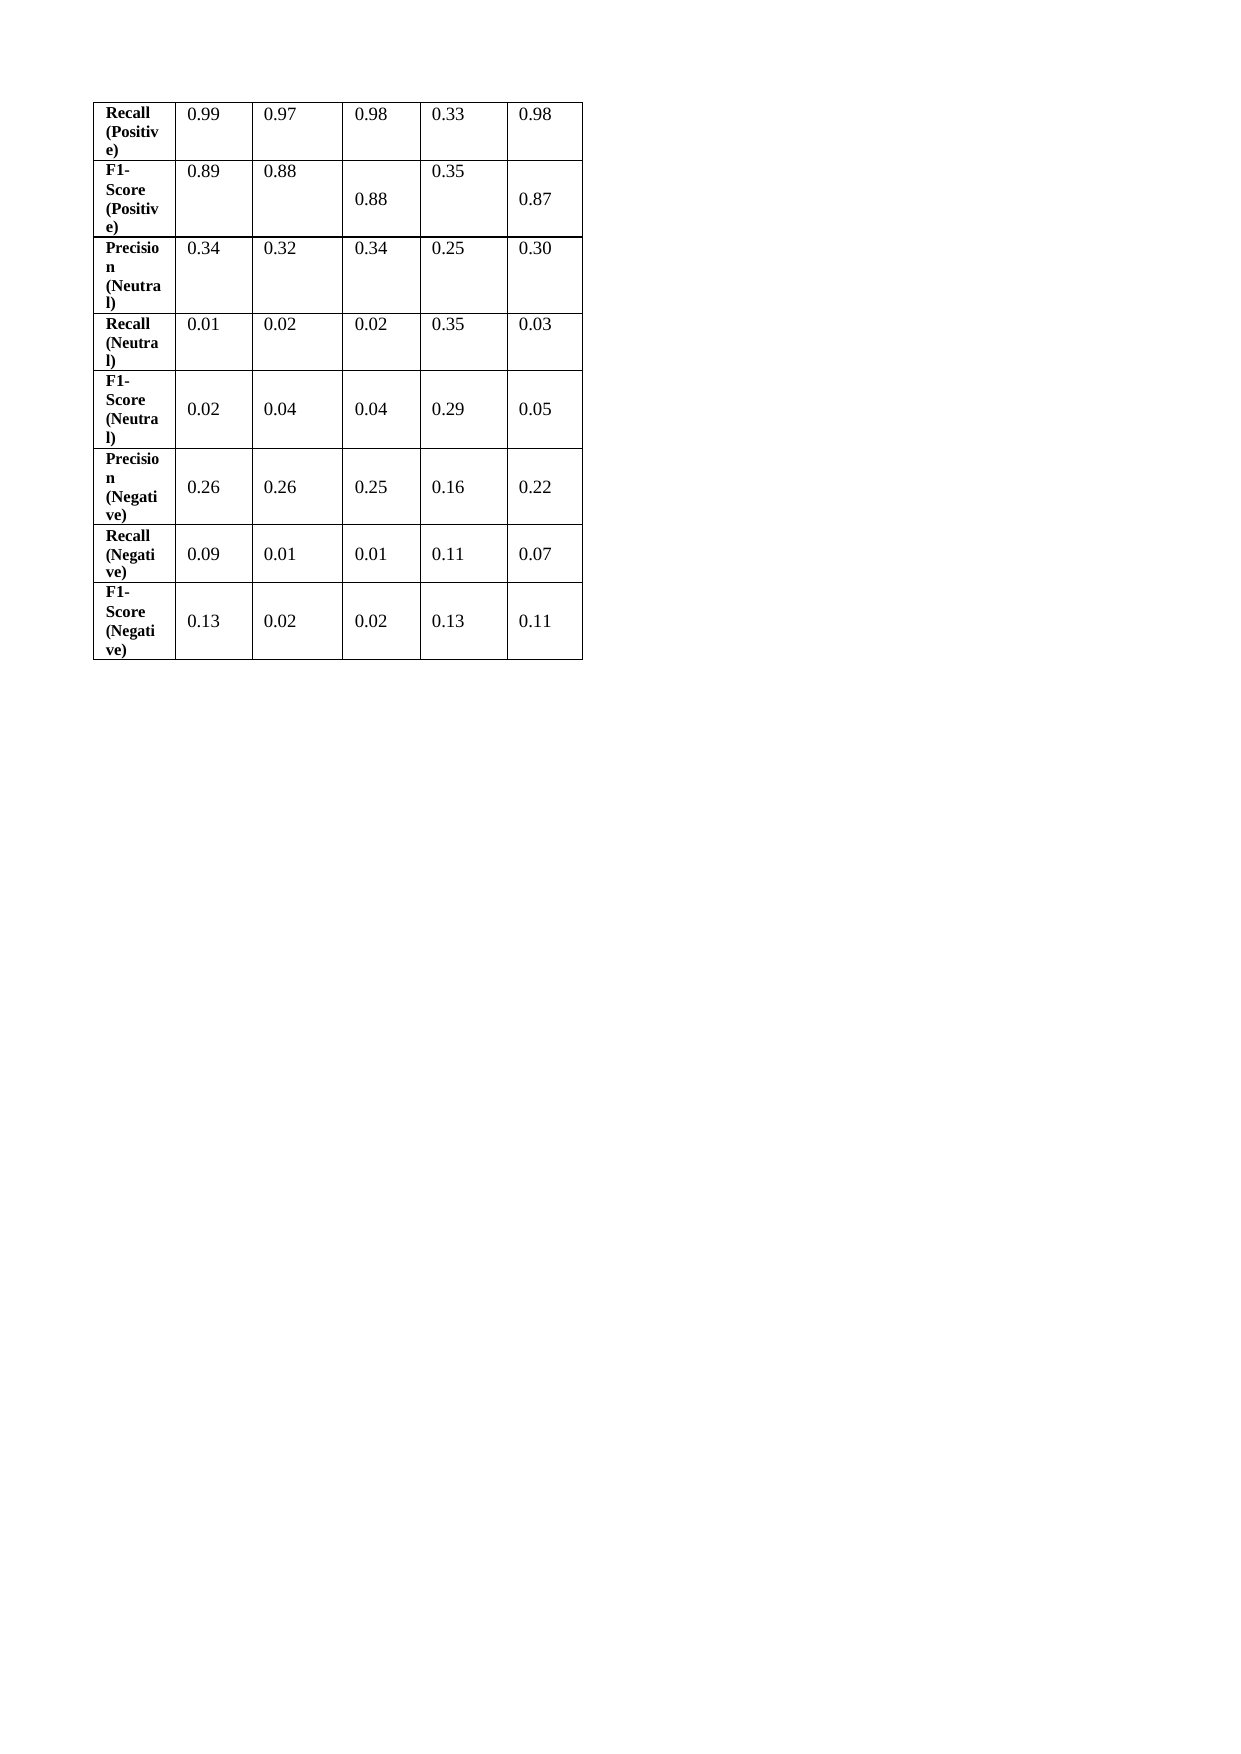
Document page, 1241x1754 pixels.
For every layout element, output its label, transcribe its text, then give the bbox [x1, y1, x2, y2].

table_cell 0.13 [176, 583, 252, 659]
table_cell 0.11 [508, 583, 582, 659]
table_cell 0.25 [421, 238, 507, 313]
table_cell 0.97 [253, 103, 342, 159]
table_cell 0.04 [343, 371, 420, 447]
table_cell 0.35 [421, 314, 507, 370]
table_cell 0.34 [343, 238, 420, 313]
table_cell F1- Score (Neutra l) [94, 371, 175, 447]
table_cell 0.32 [253, 238, 342, 313]
table_cell 0.35 [421, 161, 507, 236]
table_cell 0.03 [508, 314, 582, 370]
table_cell 0.88 [343, 161, 420, 236]
table_cell 0.26 [176, 449, 252, 524]
table_cell F1- Score (Negati ve) [94, 583, 175, 659]
table_cell 0.89 [176, 161, 252, 236]
table_cell 0.29 [421, 371, 507, 447]
table_cell 0.04 [253, 371, 342, 447]
table_cell 0.13 [421, 583, 507, 659]
table_cell 0.98 [508, 103, 582, 159]
table_cell 0.26 [253, 449, 342, 524]
table_cell 0.22 [508, 449, 582, 524]
table_cell 0.99 [176, 103, 252, 159]
table_cell 0.34 [176, 238, 252, 313]
table_cell 0.33 [421, 103, 507, 159]
table_cell 0.11 [421, 525, 507, 582]
table_cell 0.02 [176, 371, 252, 447]
table_cell 0.05 [508, 371, 582, 447]
table_cell Precisio n (Negati ve) [94, 449, 175, 524]
table_cell 0.01 [253, 525, 342, 582]
table_cell 0.88 [253, 161, 342, 236]
table_cell 0.02 [253, 314, 342, 370]
table_cell 0.87 [508, 161, 582, 236]
table_cell 0.07 [508, 525, 582, 582]
table_cell Precisio n (Neutra l) [94, 238, 175, 313]
table_cell 0.01 [343, 525, 420, 582]
table_cell 0.02 [343, 583, 420, 659]
table_cell 0.16 [421, 449, 507, 524]
table_cell 0.25 [343, 449, 420, 524]
table_cell 0.30 [508, 238, 582, 313]
table_cell 0.02 [253, 583, 342, 659]
table_cell 0.09 [176, 525, 252, 582]
table_cell Recall (Negati ve) [94, 525, 175, 582]
table_cell 0.02 [343, 314, 420, 370]
table_cell Recall (Neutra l) [94, 314, 175, 370]
table_cell 0.98 [343, 103, 420, 159]
table_cell Recall (Positiv e) [94, 103, 175, 159]
table_cell F1- Score (Positiv e) [94, 161, 175, 236]
table_cell 0.01 [176, 314, 252, 370]
